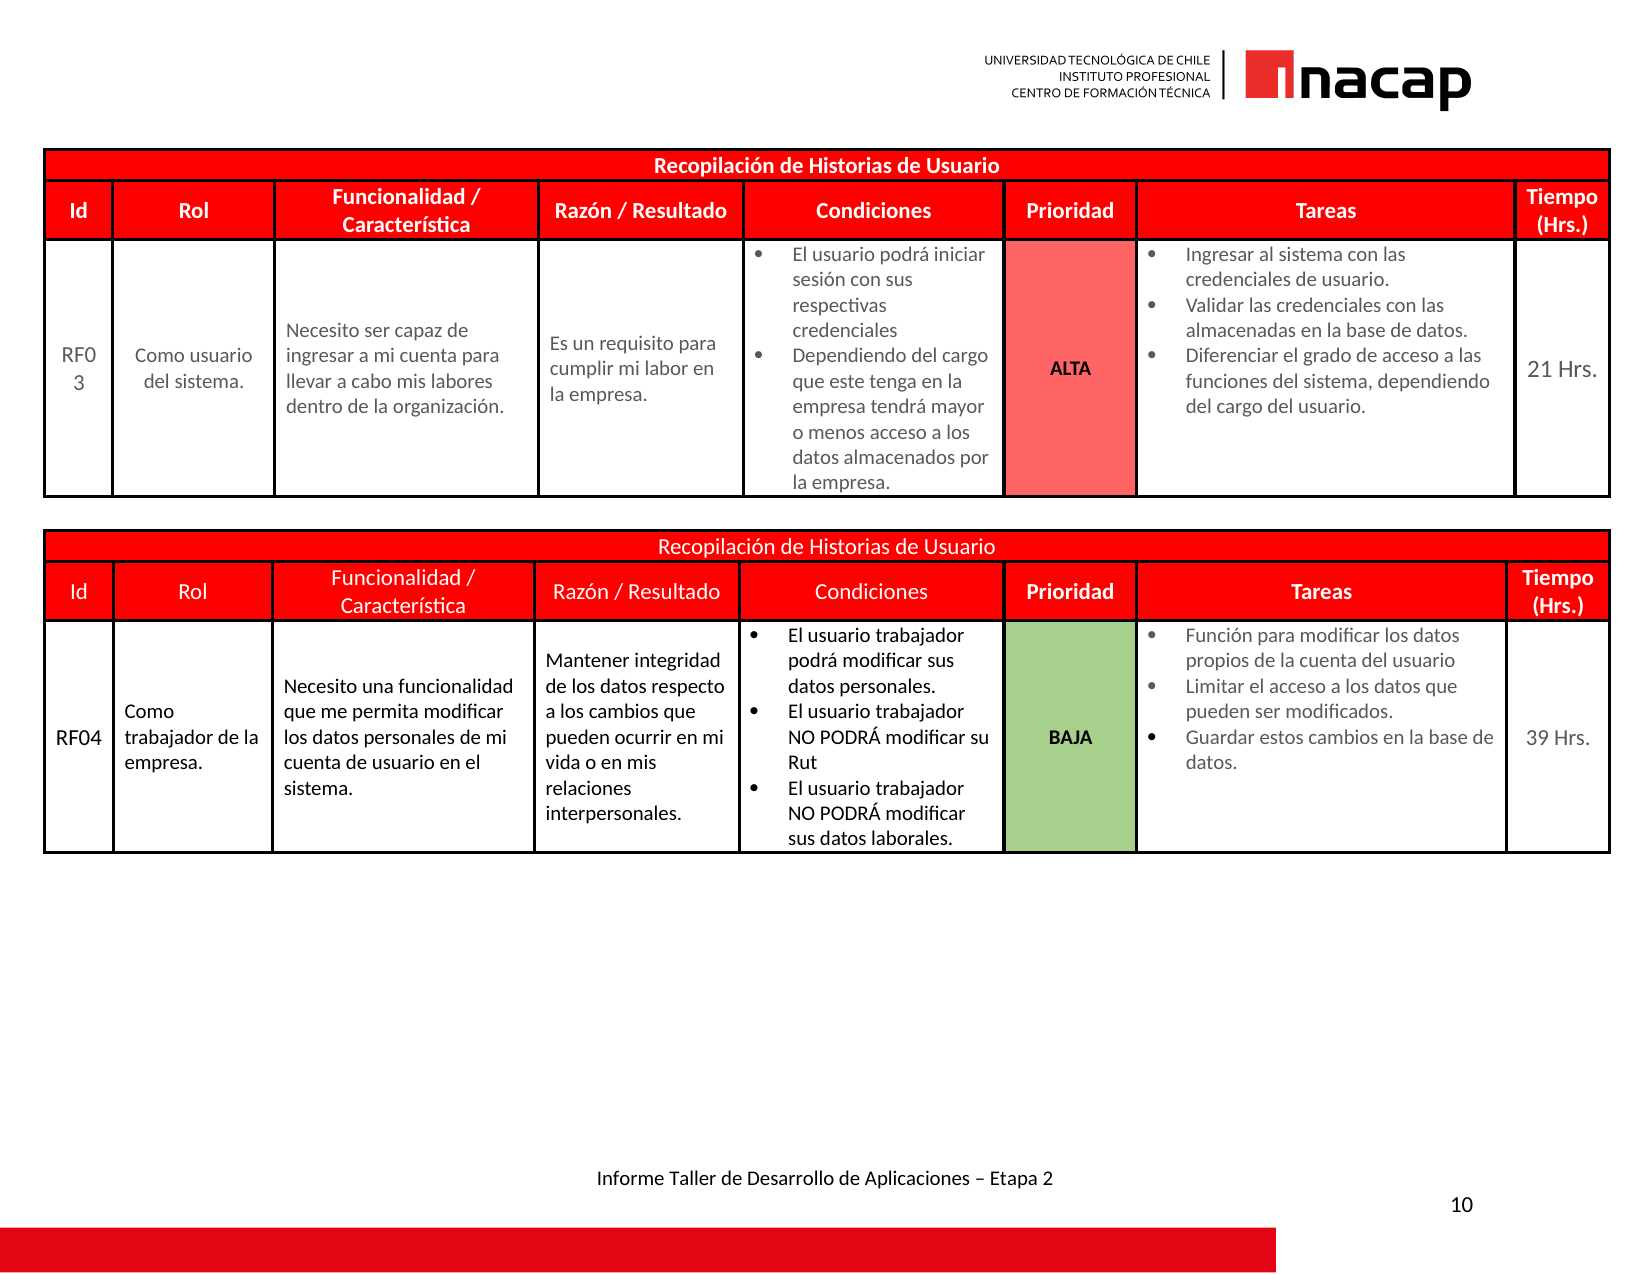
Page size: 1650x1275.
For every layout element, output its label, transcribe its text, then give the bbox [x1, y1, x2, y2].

table_cell El usuario trabajador podrá modificar sus datos personales. El usuario trabajador NO PODRÁ modificar su Rut El usuario trabajador NO PODRÁ modificar sus datos laborales. [741, 622, 1002, 851]
table_cell Tiempo (Hrs.) [1517, 182, 1608, 238]
table_cell Id [46, 182, 111, 238]
table_cell Rol [115, 563, 271, 619]
table_cell Tareas [1138, 182, 1513, 238]
table_cell Funcionalidad / Característica [274, 563, 533, 619]
table_cell Necesito ser capaz de ingresar a mi cuenta para llevar a cabo mis labores dentro de la organización. [276, 241, 537, 495]
table_cell Condiciones [741, 563, 1002, 619]
table_cell Como usuario del sistema. [114, 241, 273, 495]
picture [982, 46, 1473, 112]
table_cell Funcionalidad / Característica [276, 182, 537, 238]
table_cell Prioridad [1006, 182, 1135, 238]
table_cell 39 Hrs. [1508, 622, 1608, 851]
table_header Recopilación de Historias de Usuario [46, 532, 1608, 560]
table_cell 21 Hrs. [1517, 241, 1608, 495]
table_cell Función para modificar los datos propios de la cuenta del usuario Limitar el acceso a los datos que pueden ser modificados. Guardar estos cambios en la base de datos. [1138, 622, 1505, 851]
table_header Recopilación de Historias de Usuario [46, 151, 1608, 179]
table_cell Prioridad [1006, 563, 1135, 619]
table_cell ALTA [1006, 241, 1135, 495]
table_cell Ingresar al sistema con las credenciales de usuario. Validar las credenciales con las almacenadas en la base de datos. Diferenciar el grado de acceso a las funciones del sistema, dependiendo del cargo del usuario. [1138, 241, 1513, 495]
table_cell Razón / Resultado [540, 182, 742, 238]
table_cell Es un requisito para cumplir mi labor en la empresa. [540, 241, 742, 495]
table_cell Rol [114, 182, 273, 238]
table_cell El usuario podrá iniciar sesión con sus respectivas credenciales Dependiendo del cargo que este tenga en la empresa tendrá mayor o menos acceso a los datos almacenados por la empresa. [745, 241, 1002, 495]
table_cell Necesito una funcionalidad que me permita modificar los datos personales de mi cuenta de usuario en el sistema. [274, 622, 533, 851]
table_cell Mantener integridad de los datos respecto a los cambios que pueden ocurrir en mi vida o en mis relaciones interpersonales. [536, 622, 738, 851]
table_cell Id [46, 563, 112, 619]
table_cell Razón / Resultado [536, 563, 738, 619]
table_cell Condiciones [745, 182, 1002, 238]
table_cell BAJA [1006, 622, 1135, 851]
table_cell Como trabajador de la empresa. [115, 622, 271, 851]
table_cell Tareas [1138, 563, 1505, 619]
table_cell RF04 [46, 622, 112, 851]
table_cell Tiempo (Hrs.) [1508, 563, 1608, 619]
table_cell RF03 [46, 241, 111, 495]
